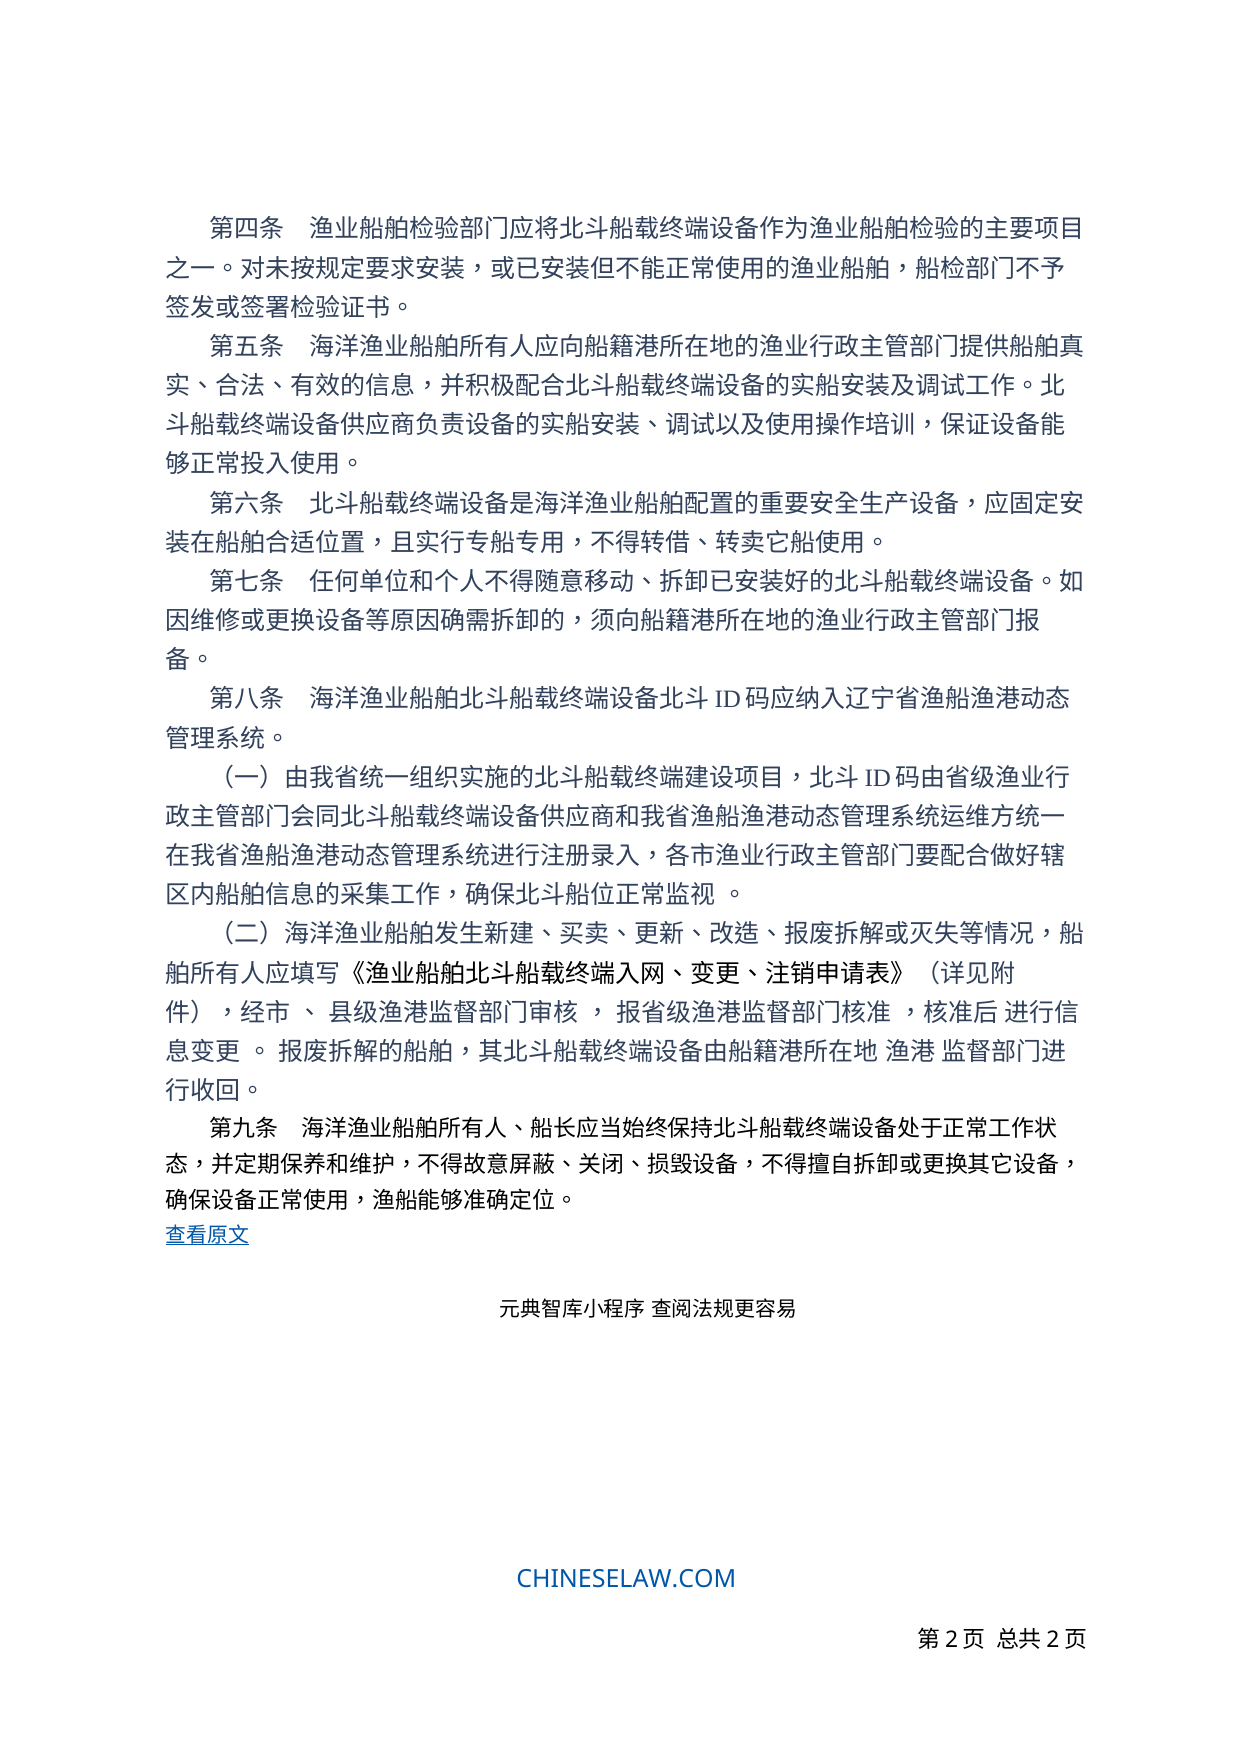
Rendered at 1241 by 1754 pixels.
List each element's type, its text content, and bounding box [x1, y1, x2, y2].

text 元典智库小程序 查阅法规更容易 [166, 1273, 1087, 1327]
text 第五条 海洋渔业船舶所有人应向船籍港所在地的渔业行政主管部门提供船舶真实、合法、有效的信息，并积极配合北斗船载终端设备的实船安装及调试工作。北斗船载终端设备供应商负责设备的实船安装、调试以及使用操作培训，保证设备能够正常投入使用。 [166, 329, 1087, 480]
text （二）海洋渔业船舶发生新建、买卖、更新、改造、报废拆解或灭失等情况，船舶所有人应填写《渔业船舶北斗船载终端入网、变更、注销申请表》（详见附件），经市 、 县级渔港监督部门审核 ， 报省级渔港监督部门核准 ，核准后 进行信息变更 。 报废拆解的船舶，其北斗船载终端设备由船籍港所在地 渔港 监督部门进行收回。 [166, 916, 1087, 1107]
text （一）由我省统一组织实施的北斗船载终端建设项目，北斗ID码由省级渔业行政主管部门会同北斗船载终端设备供应商和我省渔船渔港动态管理系统运维方统一在我省渔船渔港动态管理系统进行注册录入，各市渔业行政主管部门要配合做好辖区内船舶信息的采集工作，确保北斗船位正常监视 。 [166, 759, 1087, 911]
text 第八条 海洋渔业船舶北斗船载终端设备北斗ID码应纳入辽宁省渔船渔港动态管理系统。 [166, 681, 1087, 754]
text 第七条 任何单位和个人不得随意移动、拆卸已安装好的北斗船载终端设备。如因维修或更换设备等原因确需拆卸的，须向船籍港所在地的渔业行政主管部门报备。 [166, 564, 1087, 676]
text 第九条 海洋渔业船舶所有人、船长应当始终保持北斗船载终端设备处于正常工作状态，并定期保养和维护，不得故意屏蔽、关闭、损毁设备，不得擅自拆卸或更换其它设备，确保设备正常使用，渔船能够准确定位。 [166, 1112, 1087, 1215]
text 第四条 渔业船舶检验部门应将北斗船载终端设备作为渔业船舶检验的主要项目之一。对未按规定要求安装，或已安装但不能正常使用的渔业船舶，船检部门不予签发或签署检验证书。 [166, 211, 1087, 323]
text 第六条 北斗船载终端设备是海洋渔业船舶配置的重要安全生产设备，应固定安装在船舶合适位置，且实行专船专用，不得转借、转卖它船使用。 [166, 485, 1087, 558]
text 查看原文 [166, 1220, 1087, 1248]
